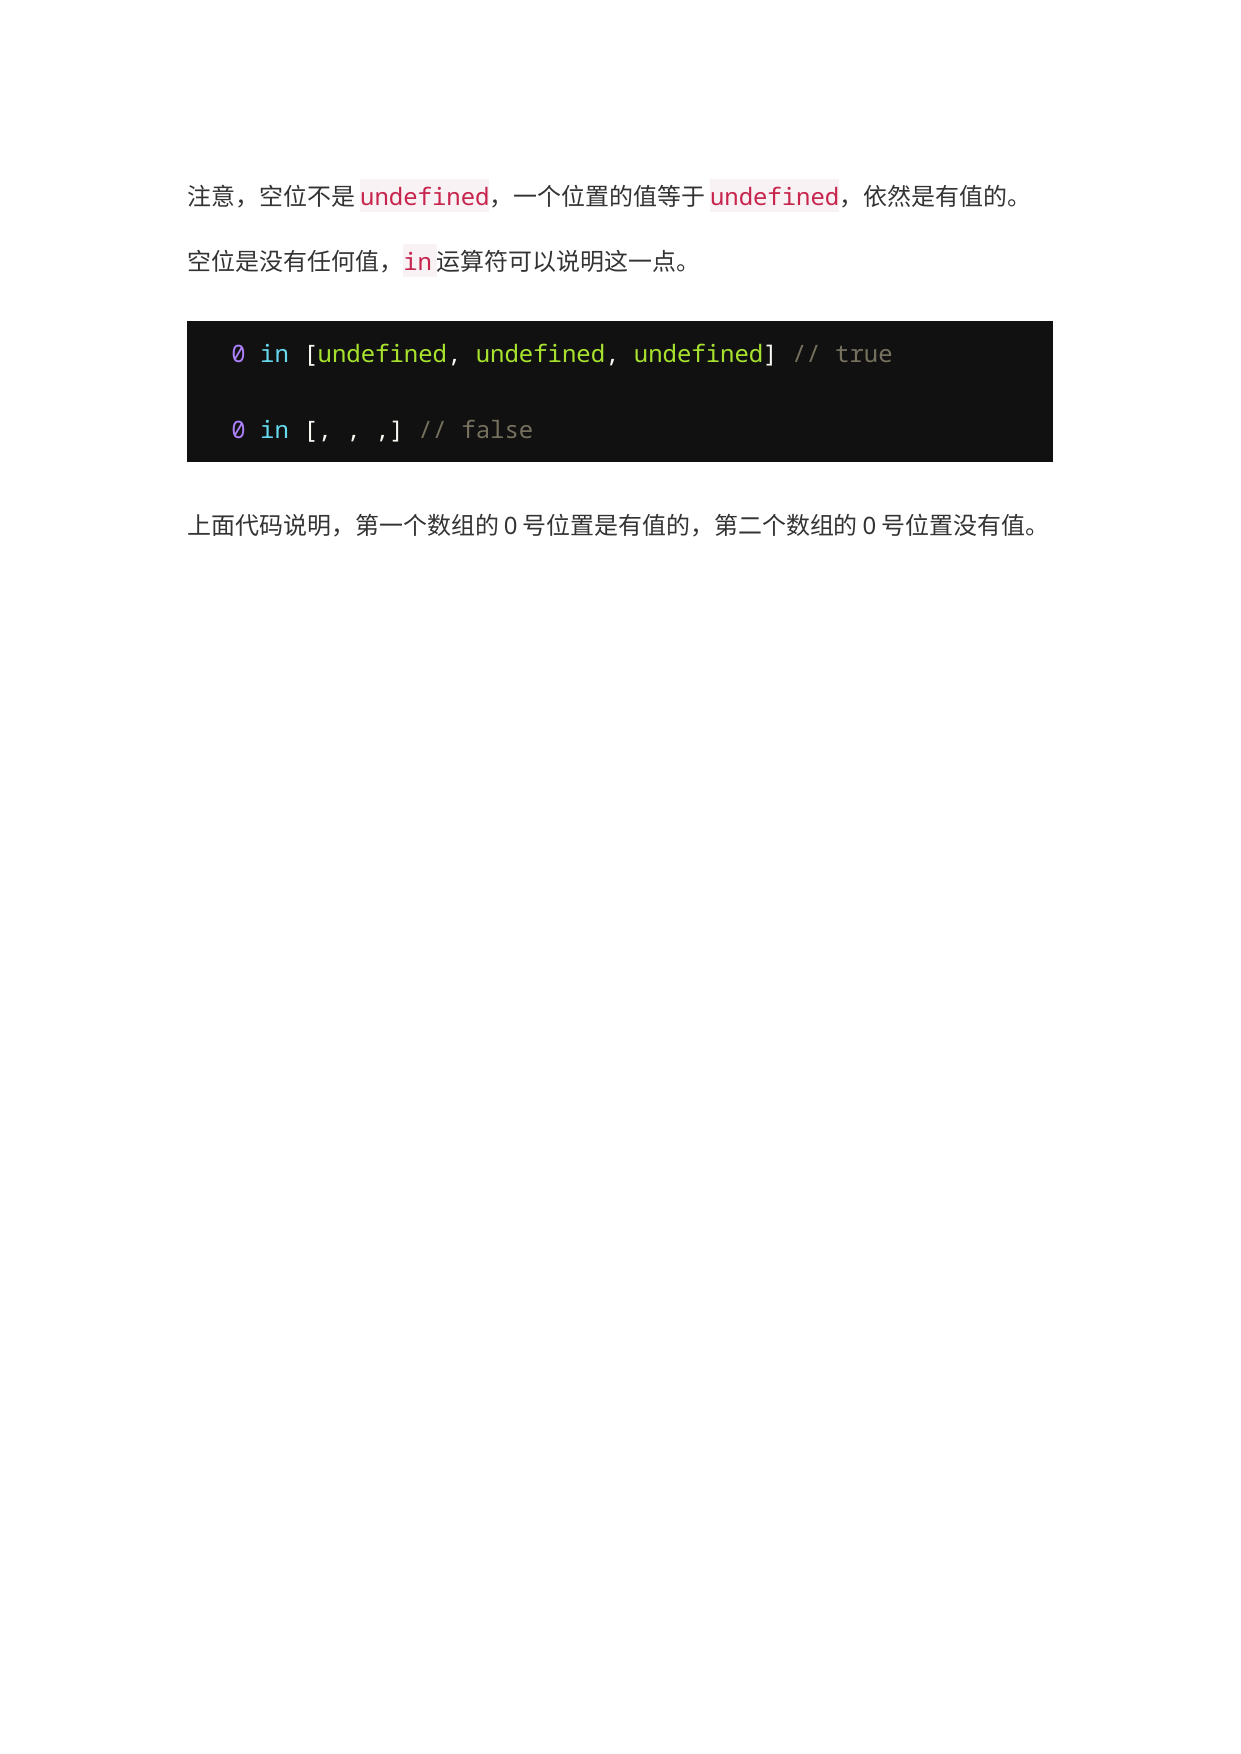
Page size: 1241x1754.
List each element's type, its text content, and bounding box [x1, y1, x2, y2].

text 0 in [, , ,] // false [187, 397, 1053, 462]
text 0 in [undefined, undefined, undefined] // true [187, 321, 1053, 386]
text 上面代码说明，第一个数组的0号位置是有值的，第二个数组的0号位置没有值。 [187, 491, 1053, 556]
text 注意，空位不是undefined，一个位置的值等于undefined，依然是有值的。空位是没有任何值，in运算符可以说明这一点。 [187, 162, 1053, 292]
